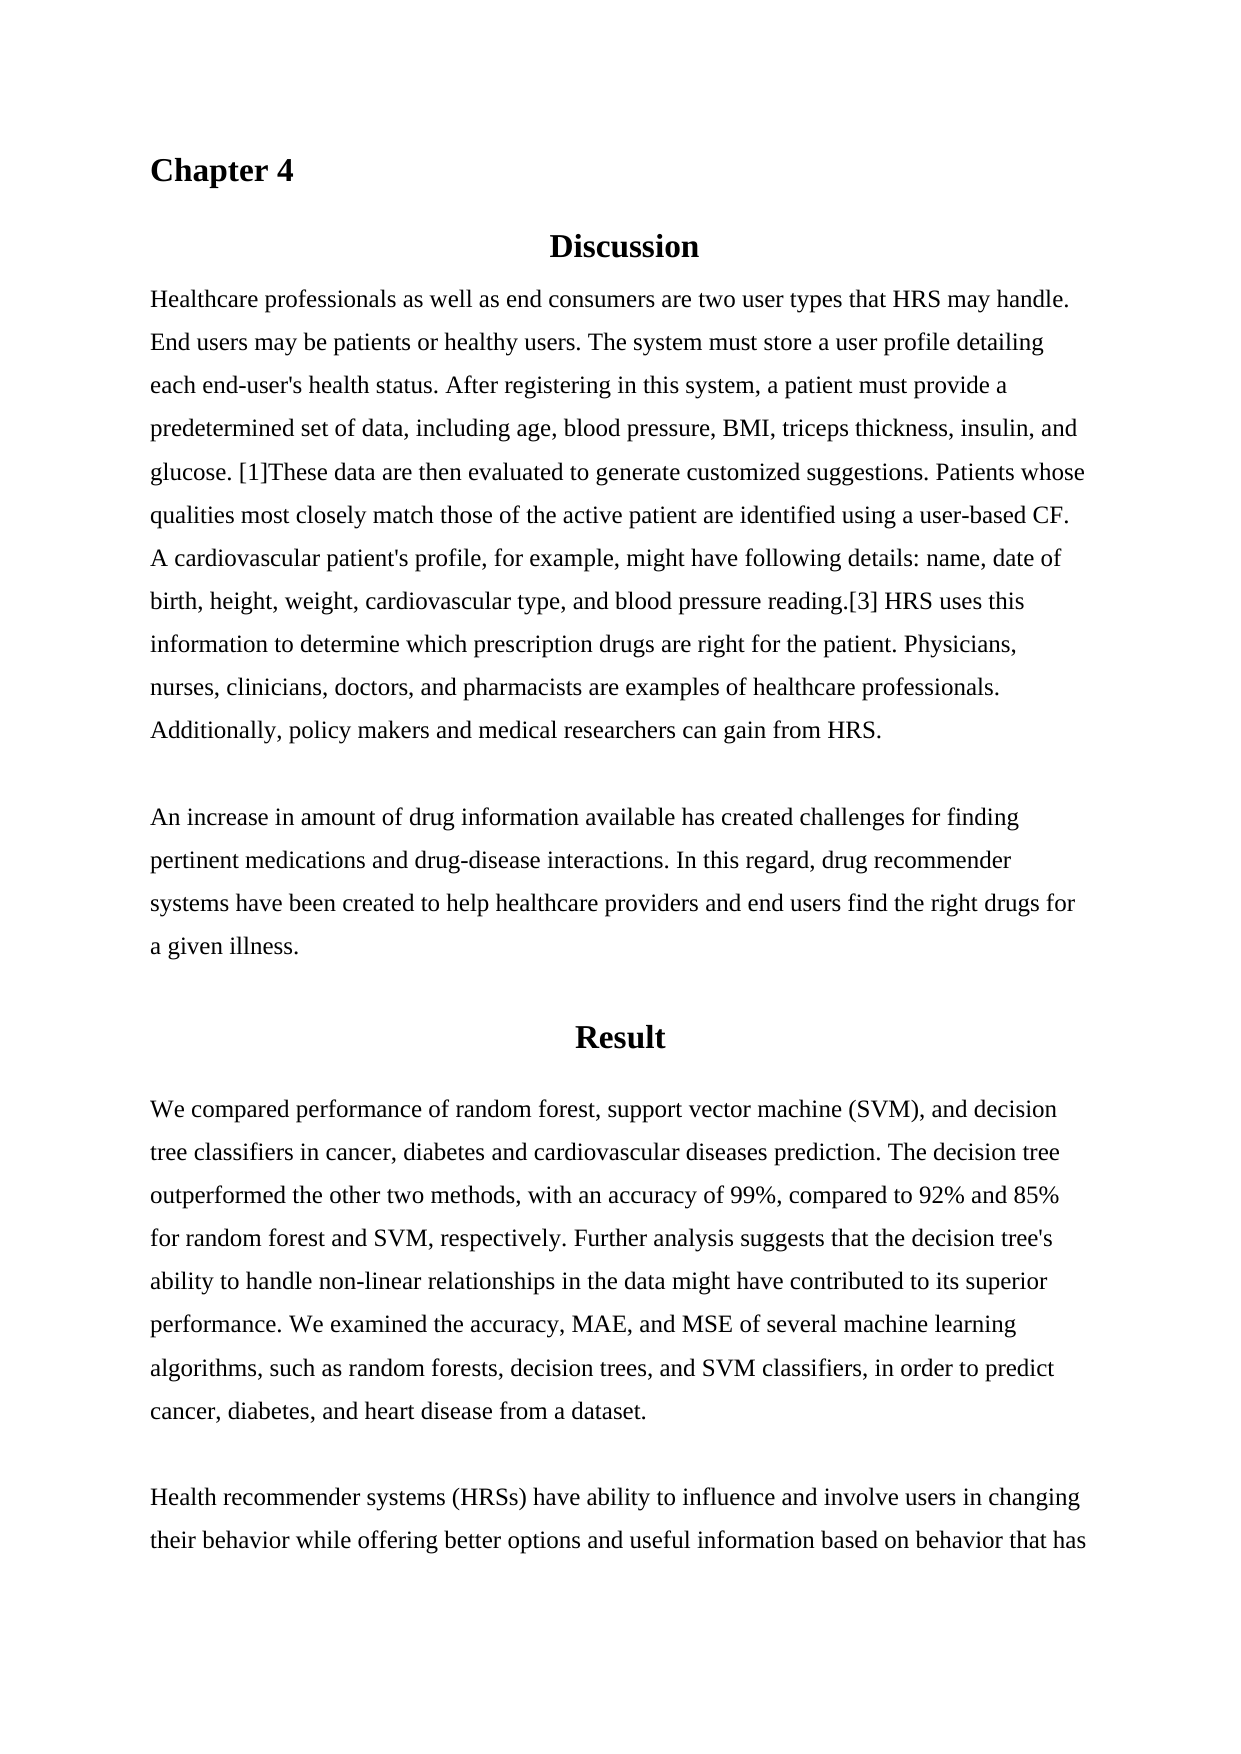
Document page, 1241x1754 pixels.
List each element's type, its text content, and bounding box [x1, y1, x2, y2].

text Result [150, 1017, 1090, 1056]
text Healthcare professionals as well as end consumers are two user types that HRS may handle. End users may be patients or healthy users. The system must store a user profile detailing each end-user's health status. After registering in this system, a patient must provide a predetermined set of data, including age, blood pressure, BMI, triceps thickness, insulin, and glucose. [1]These data are then evaluated to generate customized suggestions. Patients whose qualities most closely match those of the active patient are identified using a user-based CF. A cardiovascular patient's profile, for example, might have following details: name, date of birth, height, weight, cardiovascular type, and blood pressure reading.[3] HRS uses this information to determine which prescription drugs are right for the patient. Physicians, nurses, clinicians, doctors, and pharmacists are examples of healthcare professionals. Additionally, policy makers and medical researchers can gain from HRS. [150, 284, 1090, 744]
text An increase in amount of drug information available has created challenges for finding pertinent medications and drug-disease interactions. In this regard, drug recommender systems have been created to help healthcare providers and end users find the right drugs for a given illness. [150, 802, 1090, 960]
text Discussion [150, 227, 1090, 265]
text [150, 1482, 1090, 1554]
text We compared performance of random forest, support vector machine (SVM), and decision tree classifiers in cancer, diabetes and cardiovascular diseases prediction. The decision tree outperformed the other two methods, with an accuracy of 99%, compared to 92% and 85% for random forest and SVM, respectively. Further analysis suggests that the decision tree's ability to handle non-linear relationships in the data might have contributed to its superior performance. We examined the accuracy, MAE, and MSE of several machine learning algorithms, such as random forests, decision trees, and SVM classifiers, in order to predict cancer, diabetes, and heart disease from a dataset. [150, 1094, 1090, 1424]
text Chapter 4 [150, 150, 1090, 188]
